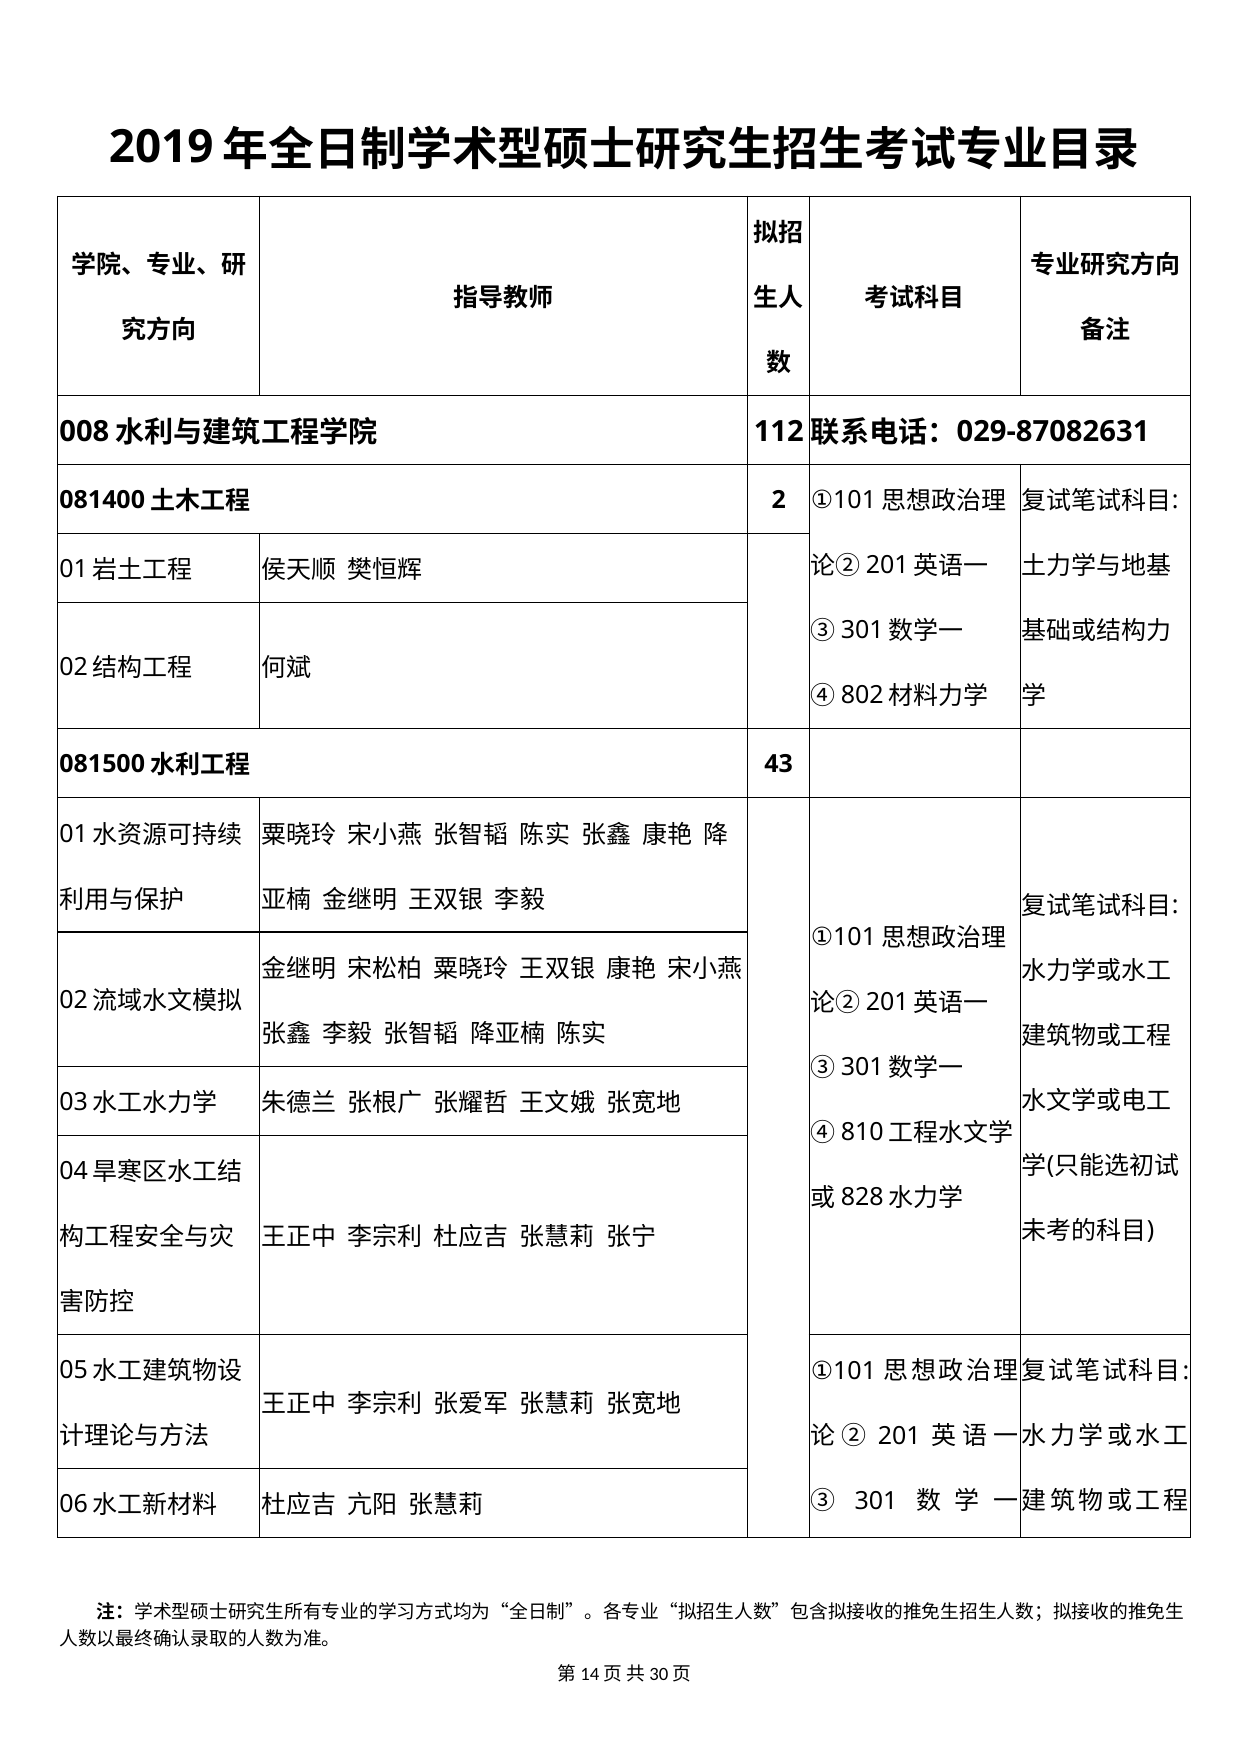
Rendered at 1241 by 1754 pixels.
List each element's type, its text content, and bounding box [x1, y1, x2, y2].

table_cell 金继明 宋松柏 粟晓玲 王双银 康艳 宋小燕 张鑫 李毅 张智韬 降亚楠 陈实 [260, 933, 747, 1066]
table_cell 考试科目 [810, 197, 1020, 395]
table_cell 008水利与建筑工程学院 [58, 396, 747, 464]
table_cell 06水工新材料 [58, 1469, 259, 1537]
table_header 2019年全日制学术型硕士研究生招生考试专业目录 [58, 95, 1191, 196]
table_cell ①101思想政治理论②201英语一③301数学一④802材料力学 [810, 465, 1020, 728]
table_cell [748, 798, 809, 1537]
table_cell 复试笔试科目:土力学与地基基础或结构力学 [1021, 465, 1190, 728]
table_cell 01水资源可持续利用与保护 [58, 798, 259, 931]
table_cell 112 [748, 396, 809, 464]
table_cell 学院、专业、研究方向 [58, 197, 259, 395]
table_cell 04旱寒区水工结构工程安全与灾害防控 [58, 1136, 259, 1334]
table_cell ①101思想政治理论②201英语一③301数学一④810工程水文学或828水力学 [810, 798, 1020, 1334]
table_cell 02结构工程 [58, 603, 259, 728]
table_cell 081500水利工程 [58, 729, 747, 797]
table_cell 43 [748, 729, 809, 797]
table_cell 侯天顺 樊恒辉 [260, 534, 747, 602]
table_cell 联系电话：029-87082631 [810, 396, 1190, 464]
table_cell 03水工水力学 [58, 1067, 259, 1135]
table_cell ①101思想政治理论②201英语一③301数学一④810工程水文学或828水力学 [810, 1335, 1020, 1537]
table_cell 复试笔试科目:水力学或水工建筑物或工程水文学或电工学(只能选初试未考的科目) [1021, 1335, 1190, 1537]
table_cell 081400土木工程 [58, 465, 747, 533]
table_cell 05水工建筑物设计理论与方法 [58, 1335, 259, 1468]
table_cell [1021, 729, 1190, 797]
table_cell 朱德兰 张根广 张耀哲 王文娥 张宽地 [260, 1067, 747, 1135]
table_cell 指导教师 [260, 197, 747, 395]
table_cell 复试笔试科目:水力学或水工建筑物或工程水文学或电工学(只能选初试未考的科目) [1021, 798, 1190, 1334]
table_cell 杜应吉 亢阳 张慧莉 [260, 1469, 747, 1537]
table_cell [748, 534, 809, 728]
table_cell 何斌 [260, 603, 747, 728]
table_cell 专业研究方向备注 [1021, 197, 1190, 395]
table_cell [810, 729, 1020, 797]
table_cell 02流域水文模拟 [58, 933, 259, 1066]
table_cell 王正中 李宗利 杜应吉 张慧莉 张宁 [260, 1136, 747, 1334]
table_cell 粟晓玲 宋小燕 张智韬 陈实 张鑫 康艳 降亚楠 金继明 王双银 李毅 [260, 798, 747, 931]
table_cell 2 [748, 465, 809, 533]
table_cell 01岩土工程 [58, 534, 259, 602]
table_cell 王正中 李宗利 张爱军 张慧莉 张宽地 [260, 1335, 747, 1468]
table_cell 拟招生人数 [748, 197, 809, 395]
